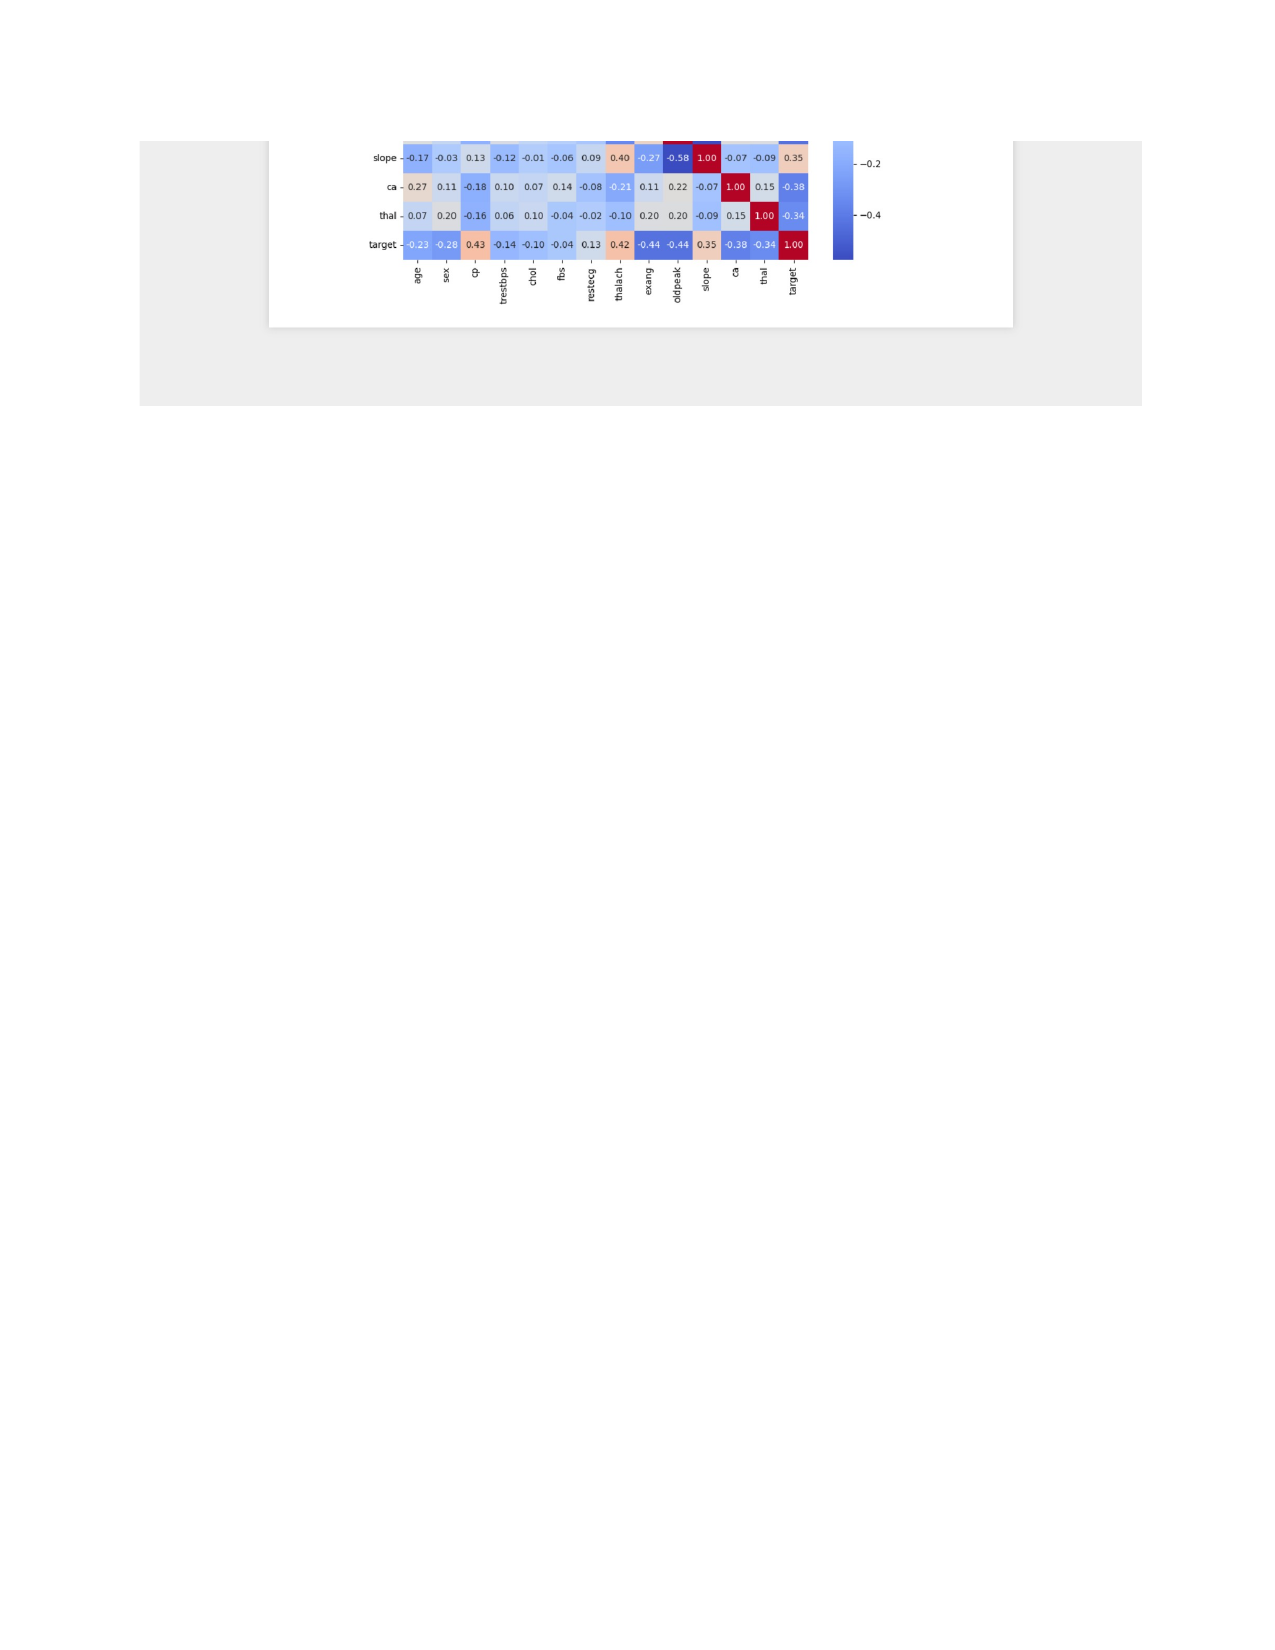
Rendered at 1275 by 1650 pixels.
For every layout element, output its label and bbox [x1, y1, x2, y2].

picture [139, 141, 1142, 406]
